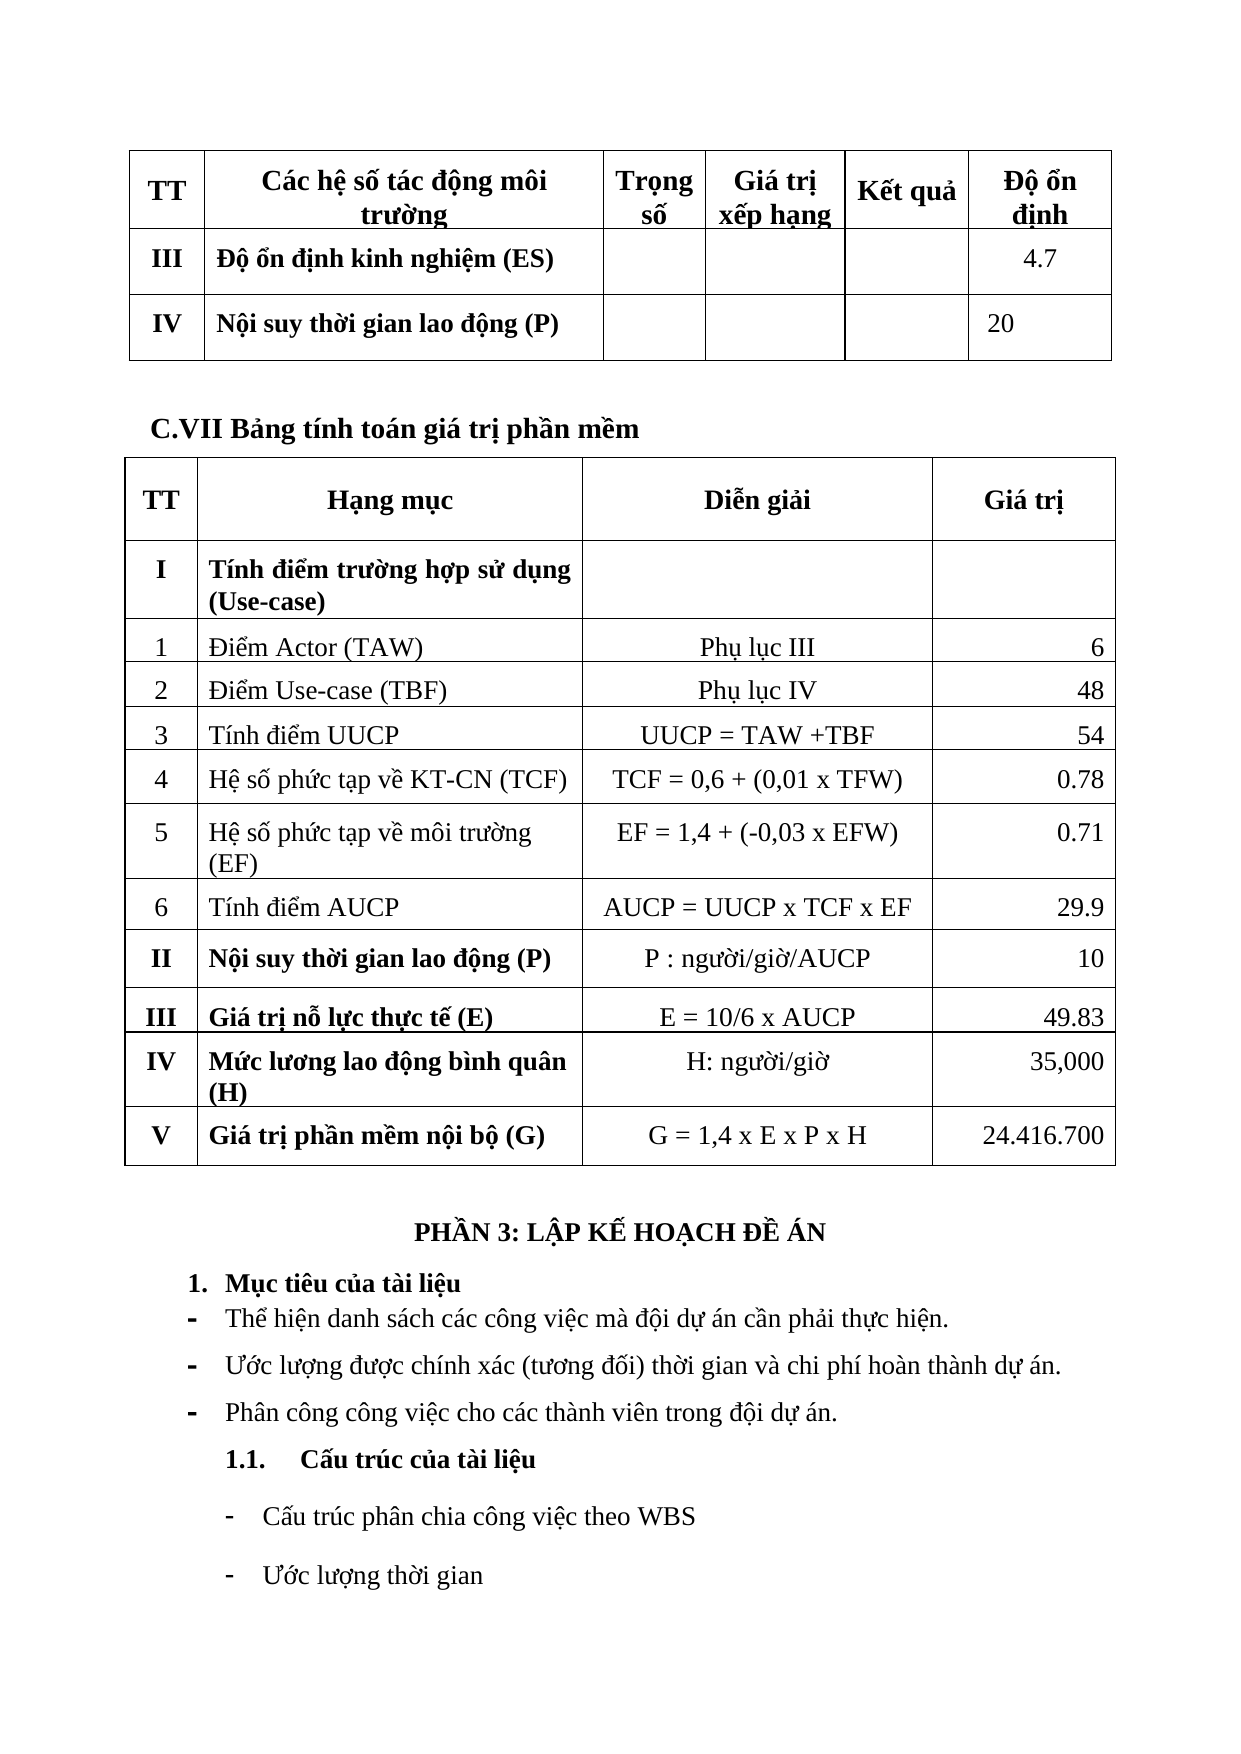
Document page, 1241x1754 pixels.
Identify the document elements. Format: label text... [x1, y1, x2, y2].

table_header Diễn giải [583, 458, 932, 540]
list Cấu trúc phân chia công việc theo WBS [225, 1500, 1090, 1531]
table_cell 35,000 [933, 1033, 1115, 1106]
table_cell [933, 541, 1115, 618]
table_header Hạng mục [198, 458, 582, 540]
table_cell 20 [969, 295, 1111, 360]
table_header Kết quả [846, 151, 968, 228]
table_cell 1 [126, 619, 197, 661]
table_cell [846, 295, 968, 360]
table_header TT [130, 151, 204, 228]
table_cell [706, 295, 844, 360]
table_cell Nội suy thời gian lao động (P) [205, 295, 603, 360]
table_cell 49.83 [933, 988, 1115, 1031]
table_cell AUCP = UUCP x TCF x EF [583, 879, 932, 929]
table_cell 5 [126, 804, 197, 878]
table_cell IV [126, 1033, 197, 1106]
table_cell 24.416.700 [933, 1107, 1115, 1165]
table_cell EF = 1,4 + (-0,03 x EFW) [583, 804, 932, 878]
list Phân công công việc cho các thành viên trong đội dự án. [187, 1396, 1090, 1427]
table_cell [604, 229, 705, 294]
list Ước lượng thời gian [225, 1559, 1090, 1590]
table_cell 6 [126, 879, 197, 929]
table_cell Tính điểm AUCP [198, 879, 582, 929]
table_cell [846, 229, 968, 294]
list Mục tiêu của tài liệu [187, 1267, 1090, 1298]
table_cell 0.78 [933, 750, 1115, 803]
table_cell Điểm Use-case (TBF) [198, 662, 582, 706]
table_header Trọng số [604, 151, 705, 228]
table_cell P : người/giờ/AUCP [583, 930, 932, 987]
table_cell [604, 295, 705, 360]
table_cell 29.9 [933, 879, 1115, 929]
table_cell 2 [126, 662, 197, 706]
table_cell Tính điểm trường hợp sử dụng (Use-case) [198, 541, 582, 618]
table_cell III [130, 229, 204, 294]
table_cell 54 [933, 707, 1115, 749]
table_cell Phụ lục IV [583, 662, 932, 706]
table_header Giá trị [933, 458, 1115, 540]
table_cell Giá trị nỗ lực thực tế (E) [198, 988, 582, 1031]
table_cell 4 [126, 750, 197, 803]
text PHẦN 3: LẬP KẾ HOẠCH ĐỀ ÁN [150, 1217, 1090, 1248]
table_cell Giá trị phần mềm nội bộ (G) [198, 1107, 582, 1165]
table_cell H: người/giờ [583, 1033, 932, 1106]
table_cell TCF = 0,6 + (0,01 x TFW) [583, 750, 932, 803]
table_cell G = 1,4 x E x P x H [583, 1107, 932, 1165]
table_cell 10 [933, 930, 1115, 987]
table_cell 6 [933, 619, 1115, 661]
subtitle C.VII Bảng tính toán giá trị phần mềm [150, 411, 1084, 444]
table_cell I [126, 541, 197, 618]
list Ước lượng được chính xác (tương đối) thời gian và chi phí hoàn thành dự án. [187, 1349, 1090, 1381]
table_header Giá trị xếp hạng [706, 151, 844, 228]
table_cell 4.7 [969, 229, 1111, 294]
table_cell Hệ số phức tạp về KT-CN (TCF) [198, 750, 582, 803]
list Thể hiện danh sách các công việc mà đội dự án cần phải thực hiện. [187, 1302, 1090, 1334]
table_cell Tính điểm UUCP [198, 707, 582, 749]
table_header Các hệ số tác động môi trường [205, 151, 603, 228]
table_cell [583, 541, 932, 618]
list Cấu trúc của tài liệu [225, 1443, 1090, 1474]
table_cell Điểm Actor (TAW) [198, 619, 582, 661]
table_cell V [126, 1107, 197, 1165]
table_cell Phụ lục III [583, 619, 932, 661]
table_cell [706, 229, 844, 294]
table_cell 3 [126, 707, 197, 749]
table_cell 0.71 [933, 804, 1115, 878]
table_cell Mức lương lao động bình quân (H) [198, 1033, 582, 1106]
table_cell III [126, 988, 197, 1031]
table_cell Độ ổn định kinh nghiệm (ES) [205, 229, 603, 294]
table_header Độ ổn định kinh nghiệm [969, 151, 1111, 228]
table_header TT [126, 458, 197, 540]
table_cell IV [130, 295, 204, 360]
table_cell UUCP = TAW +TBF [583, 707, 932, 749]
table_cell Hệ số phức tạp về môi trường (EF) [198, 804, 582, 878]
table_cell Nội suy thời gian lao động (P) [198, 930, 582, 987]
table_cell 48 [933, 662, 1115, 706]
table_cell II [126, 930, 197, 987]
table_cell E = 10/6 x AUCP [583, 988, 932, 1031]
